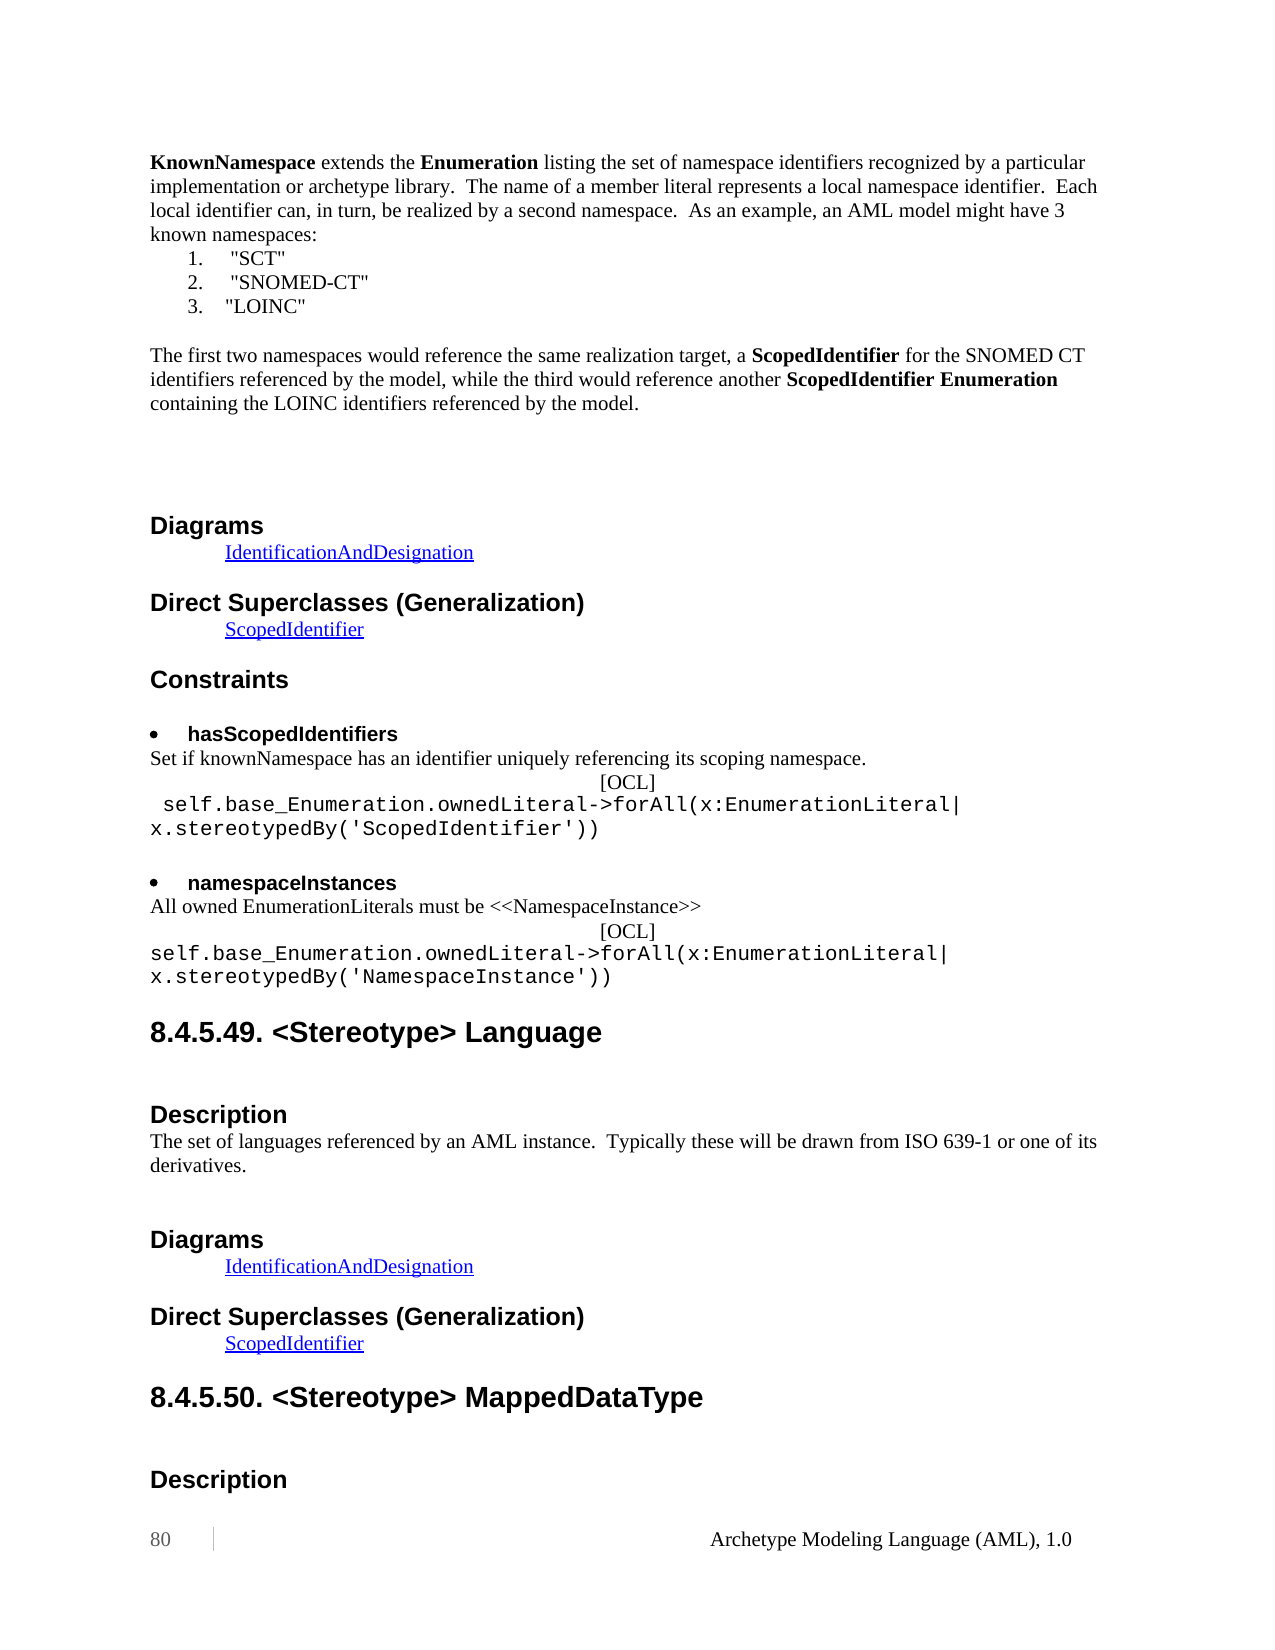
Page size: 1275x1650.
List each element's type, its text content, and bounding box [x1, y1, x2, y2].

list "SNOMED-CT" [187, 270, 1125, 294]
text Constraints [150, 665, 1125, 693]
text Set if knownNamespace has an identifier uniquely referencing its scoping namespace. [150, 746, 1125, 770]
text Direct Superclasses (Generalization) [150, 1302, 1125, 1331]
text ScopedIdentifier [150, 1331, 1125, 1355]
text self.base_Enumeration.ownedLiteral->forAll(x:EnumerationLiteral|x.stereotypedBy('ScopedIdentifier')) [150, 794, 1125, 842]
text self.base_Enumeration.ownedLiteral->forAll(x:EnumerationLiteral|x.stereotypedBy('NamespaceInstance')) [150, 943, 1125, 990]
list namespaceInstances [150, 870, 1125, 894]
subtitle <Stereotype> MappedDataType [150, 1380, 1125, 1414]
text The first two namespaces would reference the same realization target, a ScopedIdentifier for the SNOMED CT identifiers referenced by the model, while the third would reference another ScopedIdentifier Enumeration containing the LOINC identifiers referenced by the model. [150, 342, 1125, 415]
text The set of languages referenced by an AML instance. Typically these will be drawn from ISO 639-1 or one of its derivatives. [150, 1129, 1125, 1177]
text All owned EnumerationLiterals must be <<NamespaceInstance>> [150, 894, 1125, 918]
text [OCL] [525, 918, 1125, 943]
text Diagrams [150, 1225, 1125, 1254]
text IdentificationAndDesignation [225, 540, 1125, 564]
text KnownNamespace extends the Enumeration listing the set of namespace identifiers recognized by a particular implementation or archetype library. The name of a member literal represents a local namespace identifier. Each local identifier can, in turn, be realized by a second namespace. As an example, an AML model might have 3 known namespaces: [150, 150, 1125, 246]
list hasScopedIdentifiers [150, 722, 1125, 746]
text [OCL] [525, 770, 1125, 794]
list "LOINC" [187, 294, 1125, 318]
subtitle <Stereotype> Language [150, 1015, 1125, 1049]
text Diagrams [150, 511, 1125, 540]
text Description [150, 1465, 1125, 1493]
list "SCT" [187, 246, 1125, 270]
text IdentificationAndDesignation [225, 1254, 1125, 1278]
text Description [150, 1100, 1125, 1129]
text ScopedIdentifier [150, 617, 1125, 641]
text Direct Superclasses (Generalization) [150, 588, 1125, 617]
